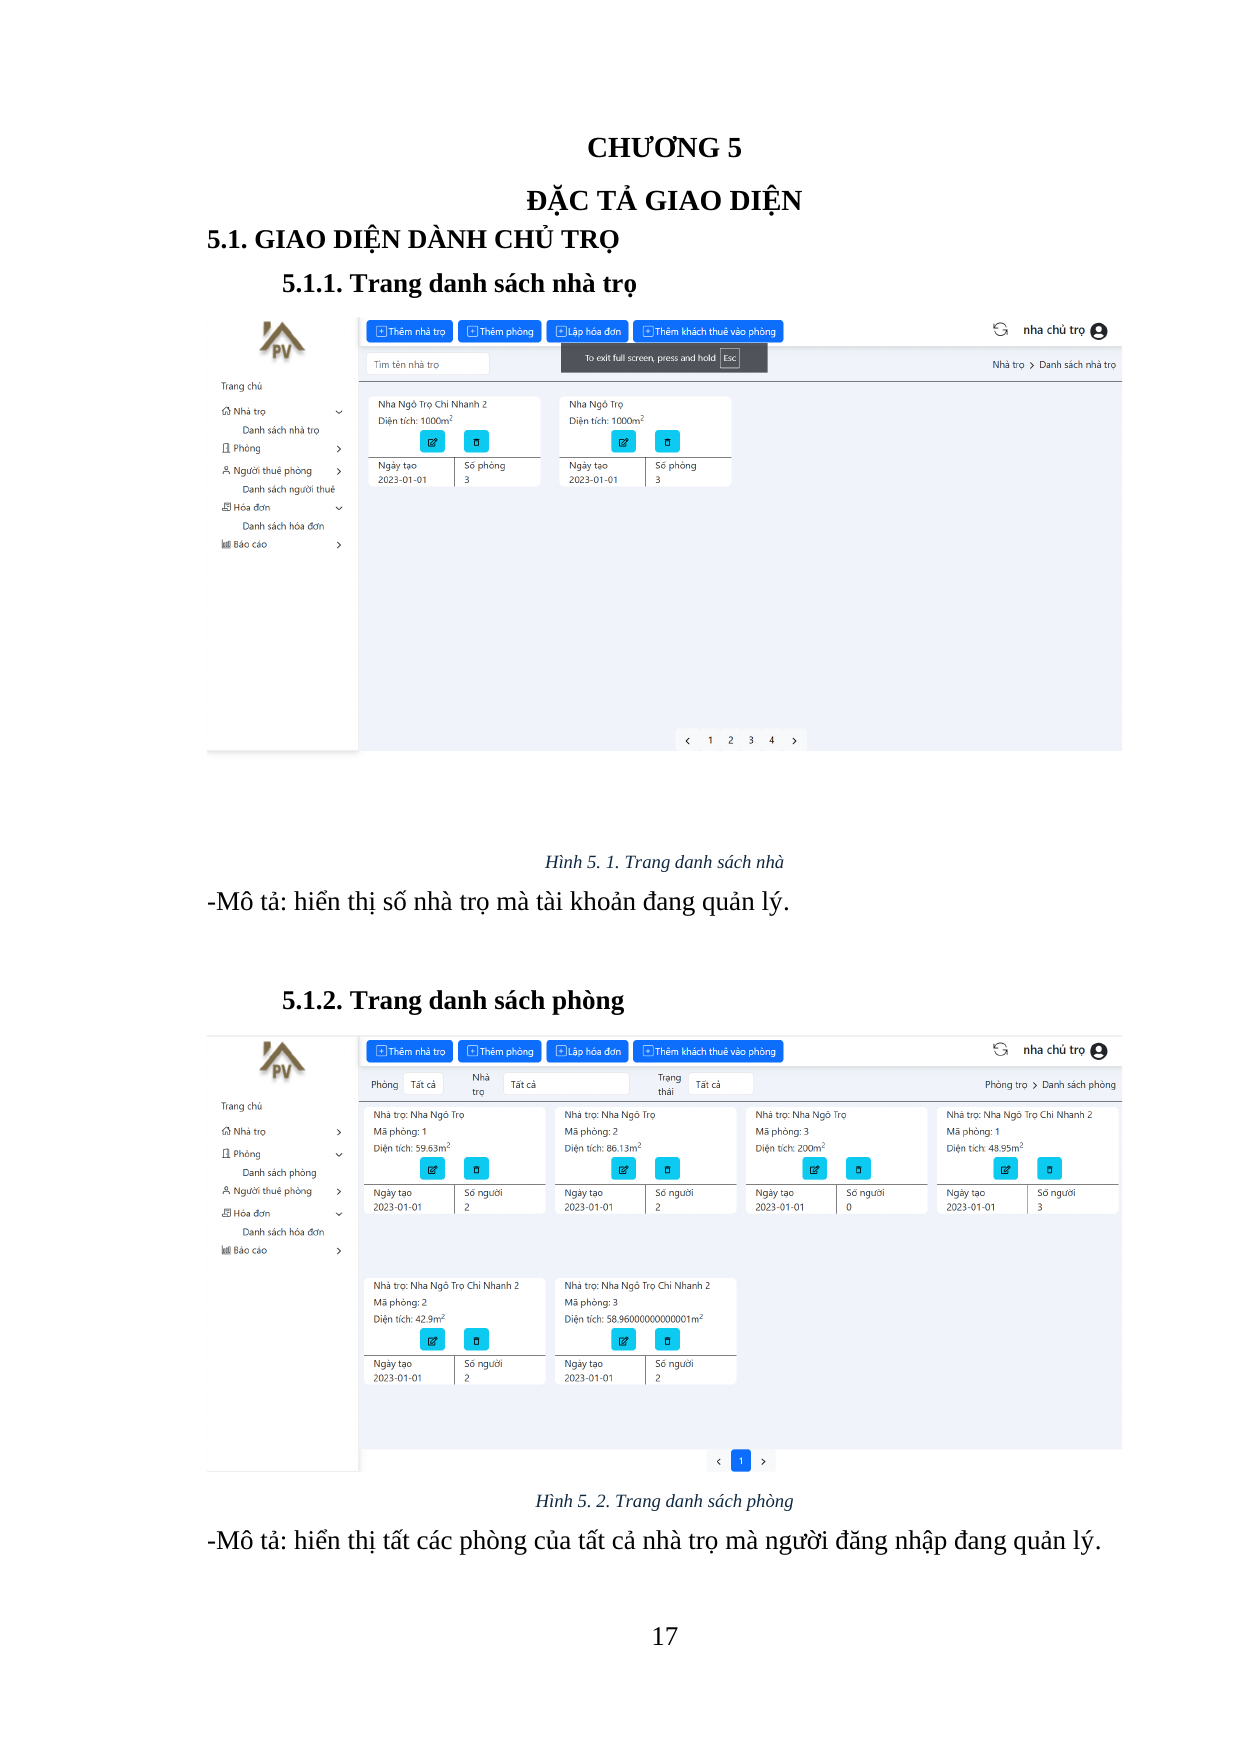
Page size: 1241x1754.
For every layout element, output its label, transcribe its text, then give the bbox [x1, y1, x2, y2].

picture [206, 317, 1123, 832]
picture [206, 1033, 1123, 1472]
text 5.1. Giao diện dành chủ trọ [207, 223, 1122, 255]
text 5.1.1. Trang danh sách nhà trọ [282, 267, 1122, 298]
text ĐẶC TẢ GIAO DIỆN [207, 183, 1122, 217]
text -Mô tả: hiển thị tất các phòng của tất cả nhà trọ mà người đăng nhập đang quản lý. [207, 1524, 1122, 1555]
text 5.1.2. Trang danh sách phòng [282, 984, 1122, 1015]
text CHƯƠNG 5 [207, 131, 1122, 164]
text -Mô tả: hiển thị số nhà trọ mà tài khoản đang quản lý. [207, 884, 1122, 916]
